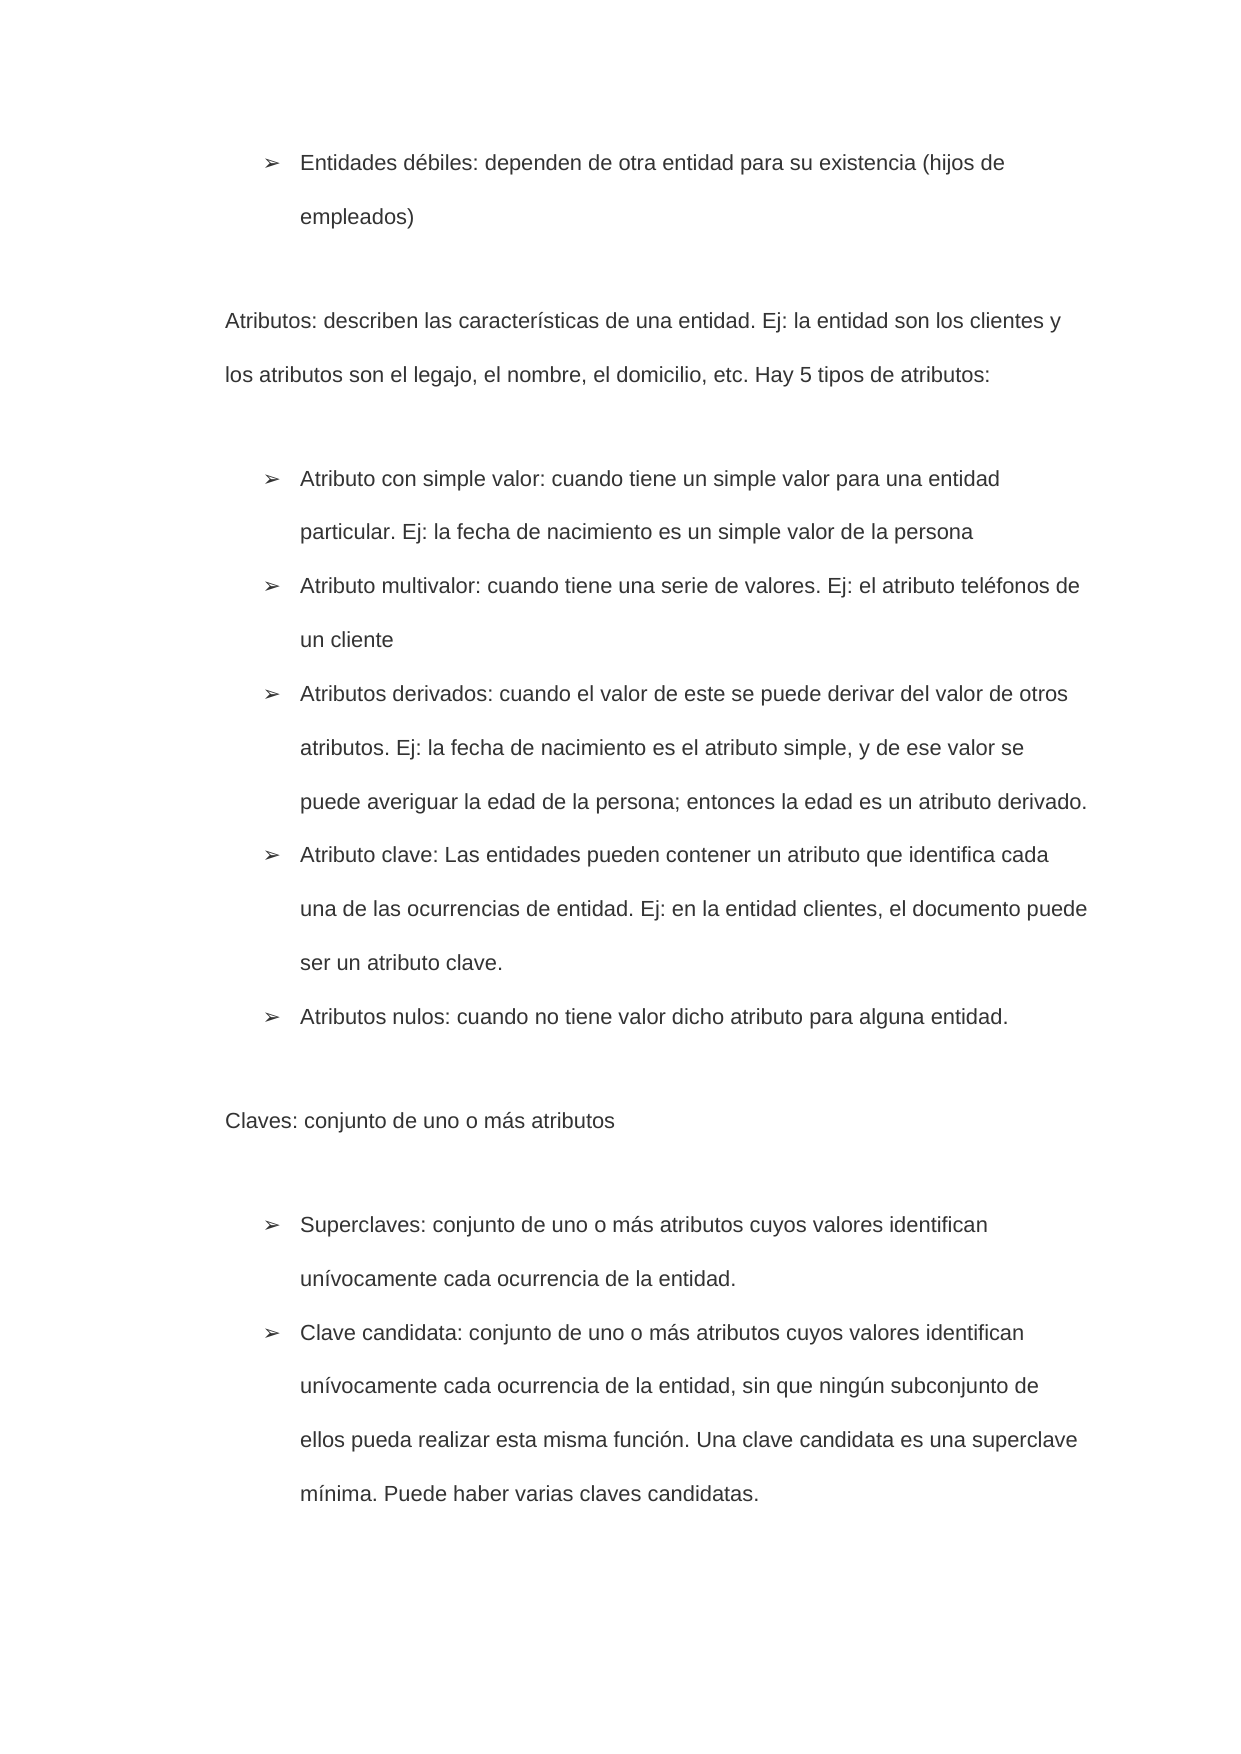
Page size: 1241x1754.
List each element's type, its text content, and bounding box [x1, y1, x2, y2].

list Clave candidata: conjunto de uno o más atributos cuyos valores identifican unívocamente cada ocurrencia de la entidad, sin que ningún subconjunto de ellos pueda realizar esta misma función. Una clave candidata es una superclave mínima. Puede haber varias claves candidatas. [262, 1319, 1090, 1506]
text Atributos: describen las características de una entidad. Ej: la entidad son los clientes y los atributos son el legajo, el nombre, el domicilio, etc. Hay 5 tipos de atributos: [225, 308, 1090, 387]
list Atributo clave: Las entidades pueden contener un atributo que identifica cada una de las ocurrencias de entidad. Ej: en la entidad clientes, el documento puede ser un atributo clave. [262, 842, 1090, 975]
list Atributos nulos: cuando no tiene valor dicho atributo para alguna entidad. [262, 1004, 1090, 1029]
text Claves: conjunto de uno o más atributos [225, 1108, 1090, 1133]
list Atributo multivalor: cuando tiene una serie de valores. Ej: el atributo teléfonos de un cliente [262, 573, 1090, 652]
list Atributo con simple valor: cuando tiene un simple valor para una entidad particular. Ej: la fecha de nacimiento es un simple valor de la persona [262, 465, 1090, 544]
list Superclaves: conjunto de uno o más atributos cuyos valores identifican unívocamente cada ocurrencia de la entidad. [262, 1212, 1090, 1291]
list Entidades débiles: dependen de otra entidad para su existencia (hijos de empleados) [262, 150, 1090, 229]
list Atributos derivados: cuando el valor de este se puede derivar del valor de otros atributos. Ej: la fecha de nacimiento es el atributo simple, y de ese valor se puede averiguar la edad de la persona; entonces la edad es un atributo derivado. [262, 681, 1090, 814]
